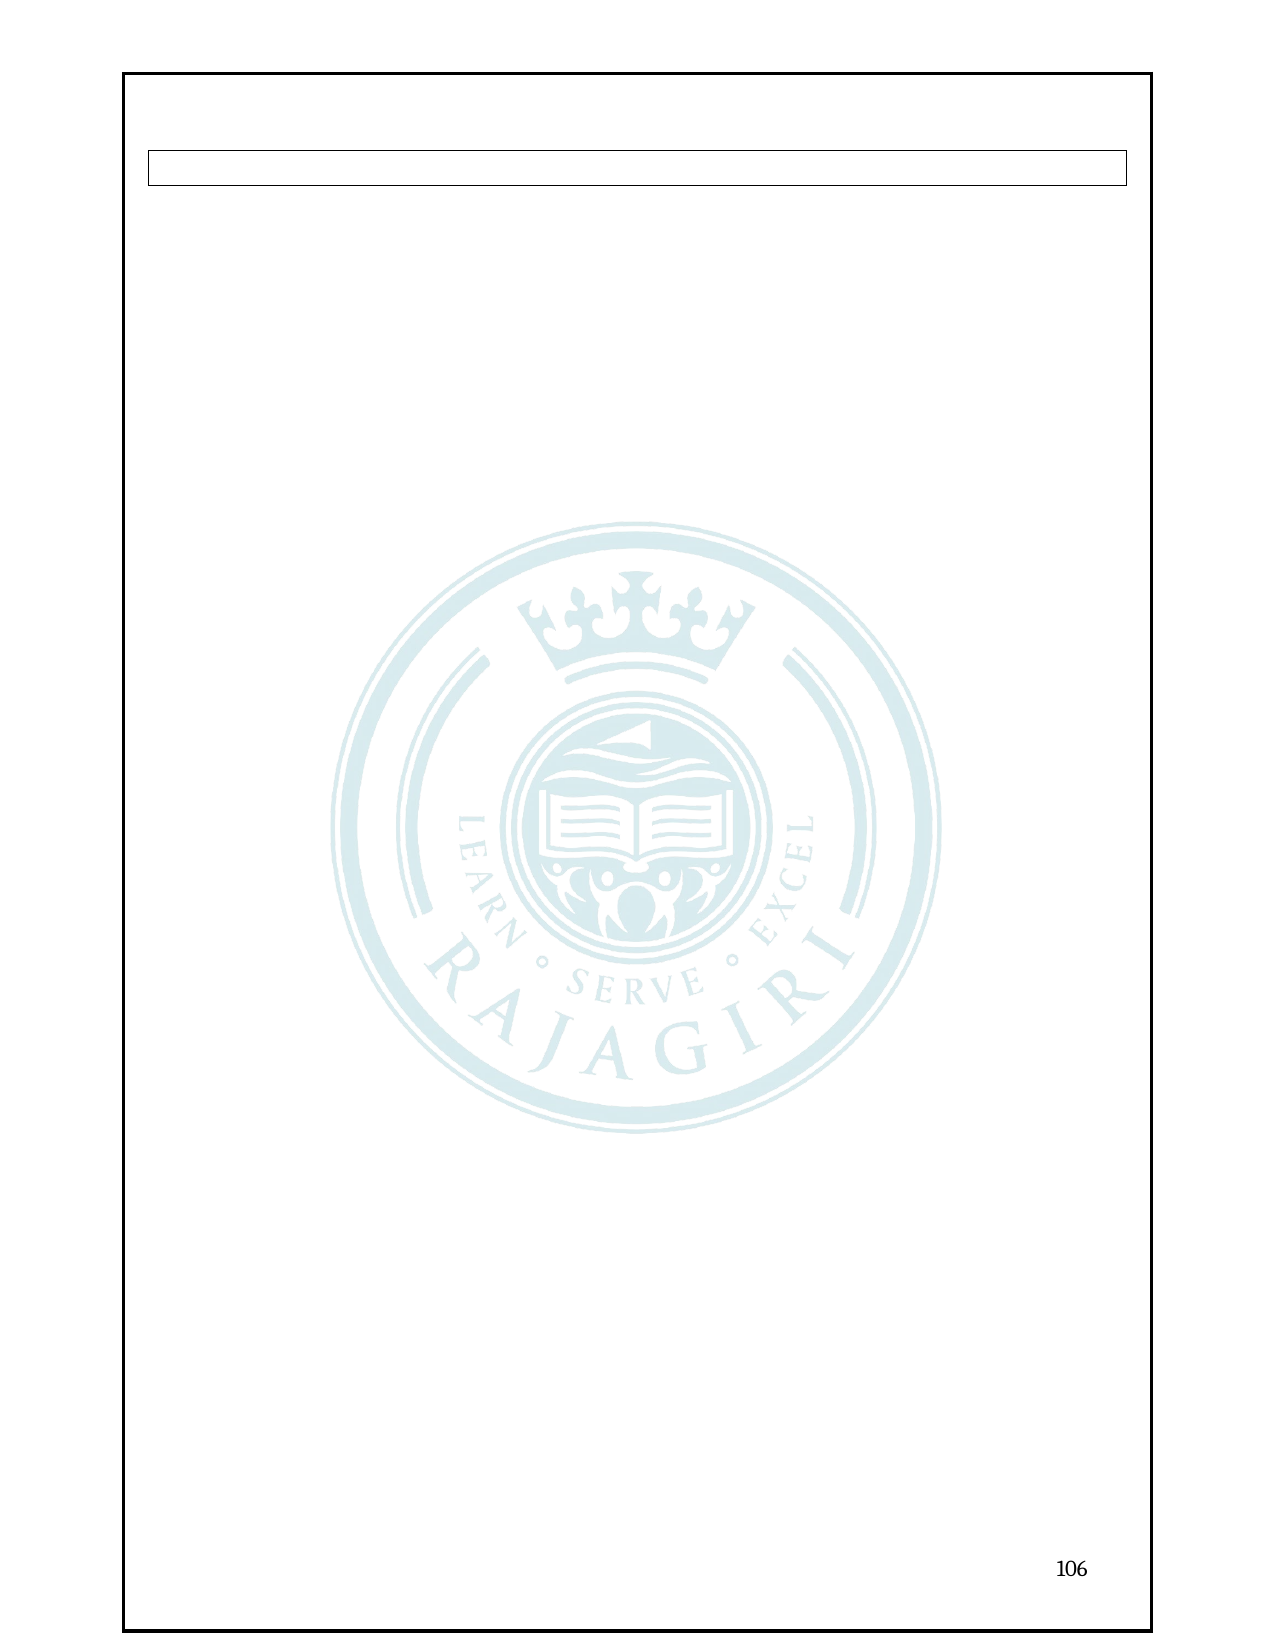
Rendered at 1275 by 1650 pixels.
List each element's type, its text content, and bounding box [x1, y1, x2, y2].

table_cell Output [149, 151, 1126, 185]
